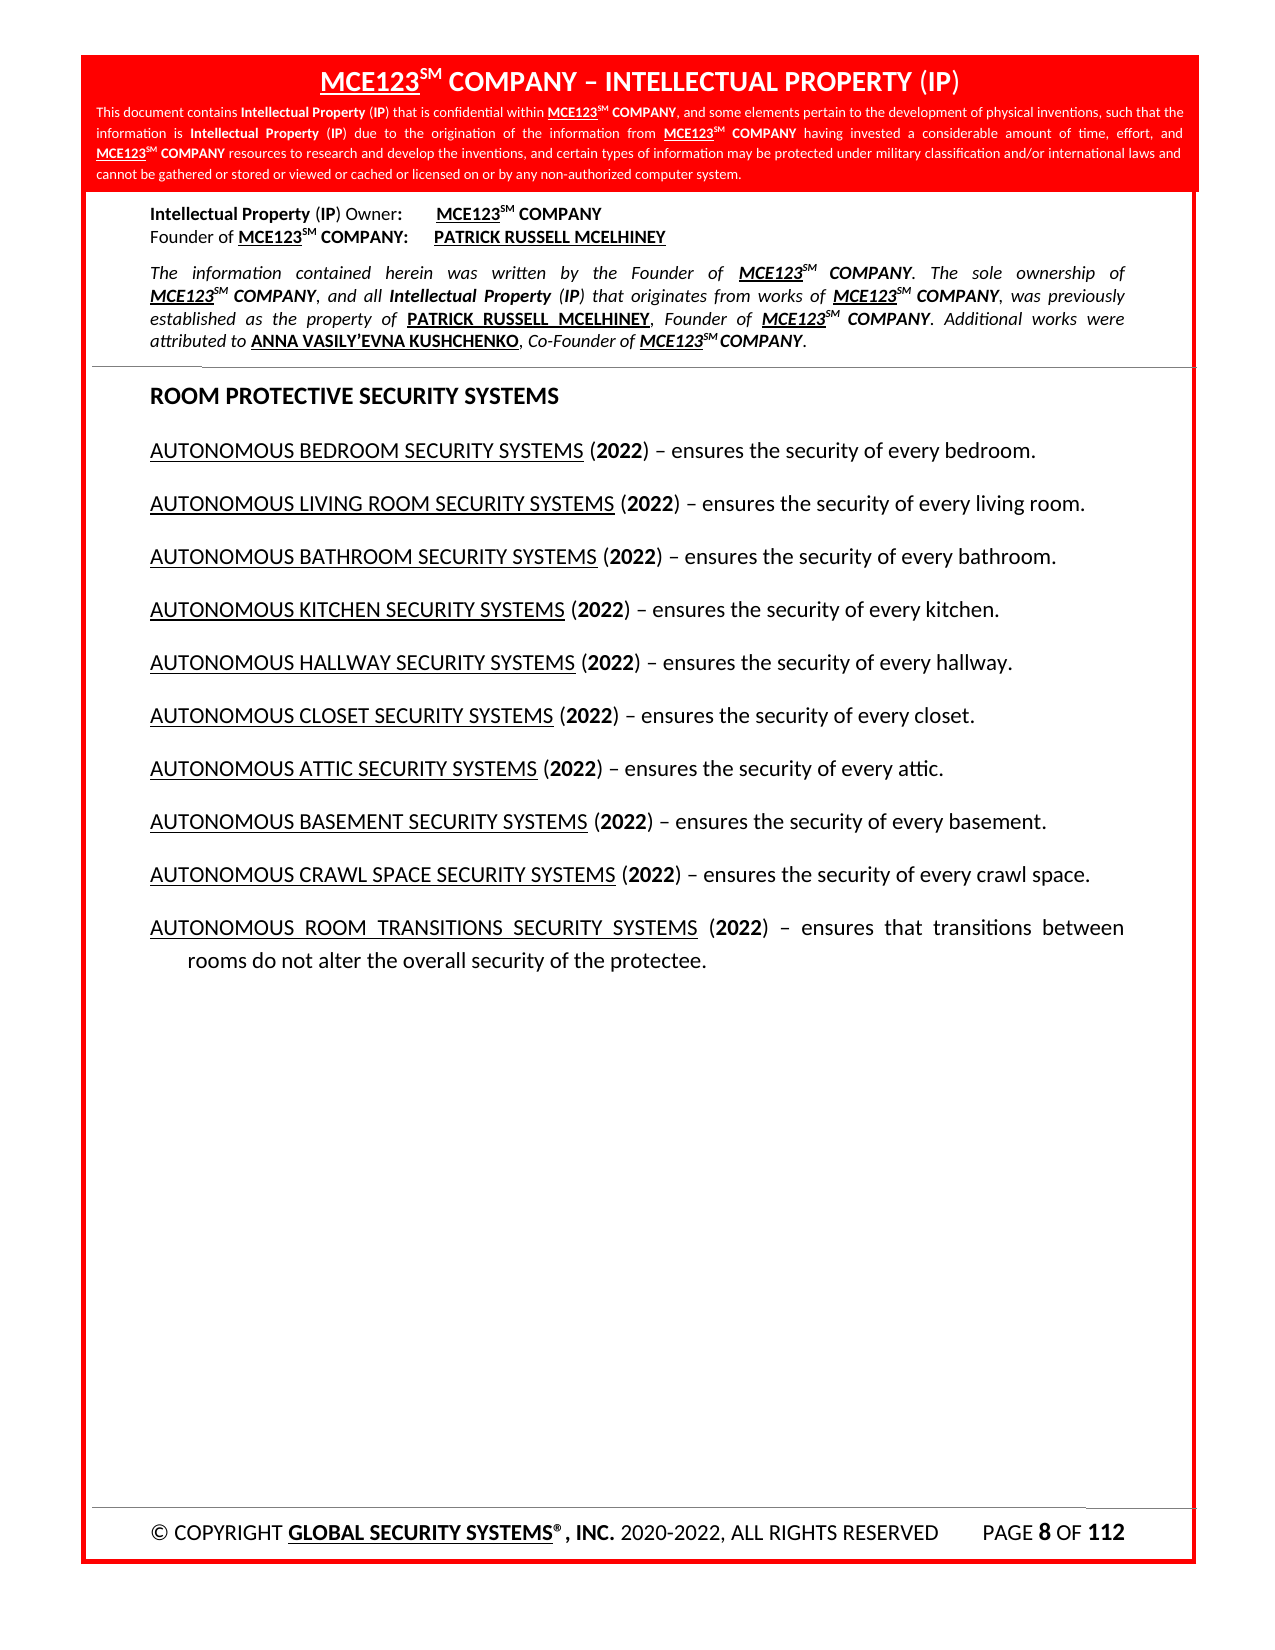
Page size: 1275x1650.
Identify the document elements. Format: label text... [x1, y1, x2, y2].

text AUTONOMOUS BATHROOM SECURITY SYSTEMS (2022) – ensures the security of every bathroom. [150, 542, 1125, 570]
text AUTONOMOUS HALLWAY SECURITY SYSTEMS (2022) – ensures the security of every hallway. [150, 648, 1125, 676]
text AUTONOMOUS CRAWL SPACE SECURITY SYSTEMS (2022) – ensures the security of every crawl space. [150, 861, 1125, 888]
text AUTONOMOUS LIVING ROOM SECURITY SYSTEMS (2022) – ensures the security of every living room. [150, 489, 1125, 517]
text AUTONOMOUS BASEMENT SECURITY SYSTEMS (2022) – ensures the security of every basement. [150, 807, 1125, 836]
text AUTONOMOUS KITCHEN SECURITY SYSTEMS (2022) – ensures the security of every kitchen. [150, 595, 1125, 623]
text AUTONOMOUS BEDROOM SECURITY SYSTEMS (2022) – ensures the security of every bedroom. [150, 436, 1125, 464]
text AUTONOMOUS CLOSET SECURITY SYSTEMS (2022) – ensures the security of every closet. [150, 701, 1125, 729]
text AUTONOMOUS ROOM TRANSITIONS SECURITY SYSTEMS (2022) – ensures that transitions between rooms do not alter the overall security of the protectee. [150, 913, 1125, 974]
text ROOM PROTECTIVE SECURITY SYSTEMS [150, 381, 1125, 411]
text AUTONOMOUS ATTIC SECURITY SYSTEMS (2022) – ensures the security of every attic. [150, 754, 1125, 782]
